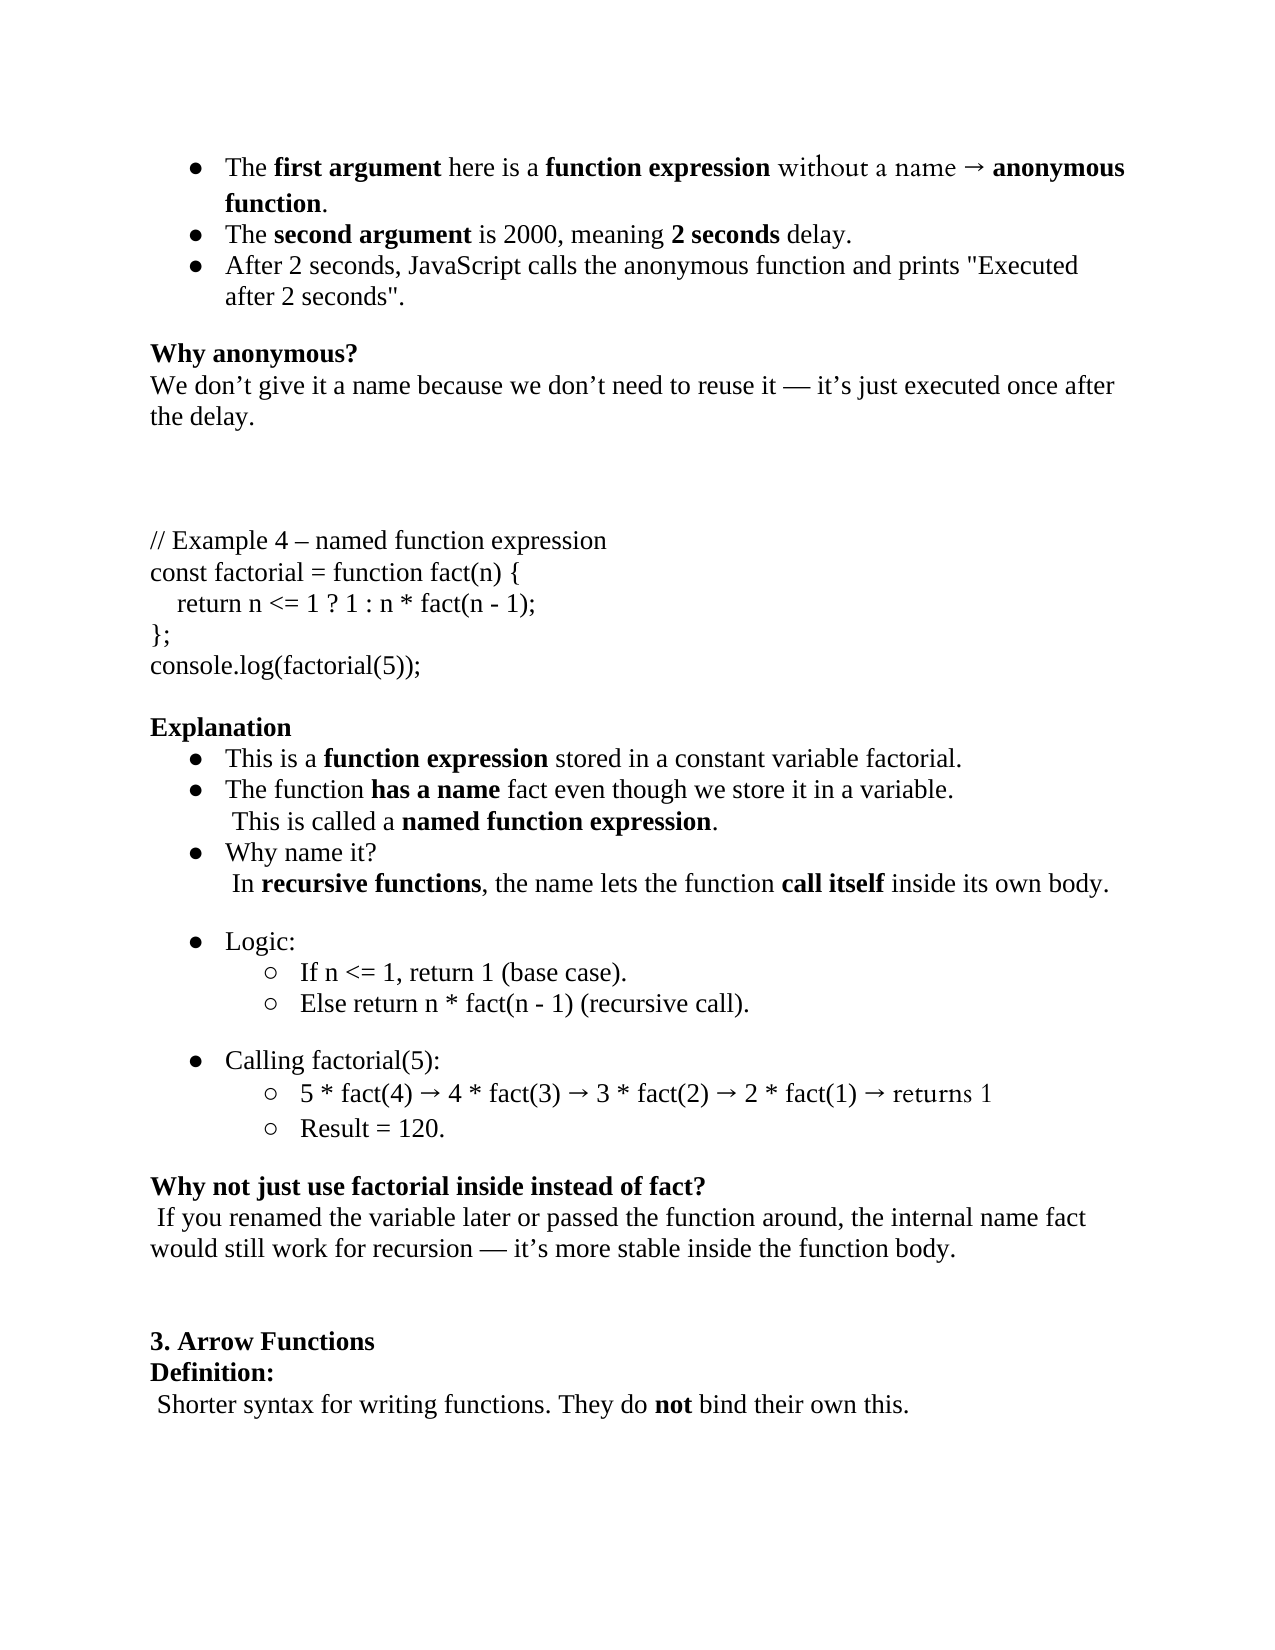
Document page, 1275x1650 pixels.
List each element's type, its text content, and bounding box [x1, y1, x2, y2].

subtitle 3. Arrow Functions [150, 1325, 1125, 1357]
text Why not just use factorial inside instead of fact? If you renamed the variable later or passed the function around, the internal name fact would still work for recursion — it’s more stable inside the function body. [150, 1170, 1125, 1263]
text Why anonymous? We don’t give it a name because we don’t need to reuse it — it’s just executed once after the delay. [150, 338, 1125, 431]
list After 2 seconds, JavaScript calls the anonymous function and prints "Executed after 2 seconds". [187, 249, 1125, 338]
list If n <= 1, return 1 (base case). [262, 956, 1125, 987]
list The second argument is 2000, meaning 2 seconds delay. [187, 218, 1125, 249]
text const factorial = function fact(n) { [150, 556, 1125, 587]
text Definition: Shorter syntax for writing functions. They do not bind their own this. [150, 1357, 1125, 1419]
list Calling factorial(5): [187, 1044, 1125, 1076]
text return n <= 1 ? 1 : n * fact(n - 1); [150, 587, 1125, 618]
list The first argument here is a function expression without a name → anonymous function. [187, 150, 1125, 218]
list The function has a name fact even though we store it in a variable. This is called a named function expression. [187, 774, 1125, 836]
text }; [150, 618, 1125, 649]
text // Example 4 – named function expression [150, 524, 1125, 556]
text console.log(factorial(5)); [150, 649, 1125, 680]
list This is a function expression stored in a constant variable factorial. [187, 742, 1125, 774]
subtitle Explanation [150, 711, 1125, 742]
list 5 * fact(4) → 4 * fact(3) → 3 * fact(2) → 2 * fact(1) → returns 1 [262, 1076, 1125, 1112]
list Result = 120. [262, 1112, 1125, 1170]
list Else return n * fact(n - 1) (recursive call). [262, 987, 1125, 1044]
list Why name it? In recursive functions, the name lets the function call itself inside its own body. [187, 836, 1125, 924]
list Logic: [187, 924, 1125, 956]
